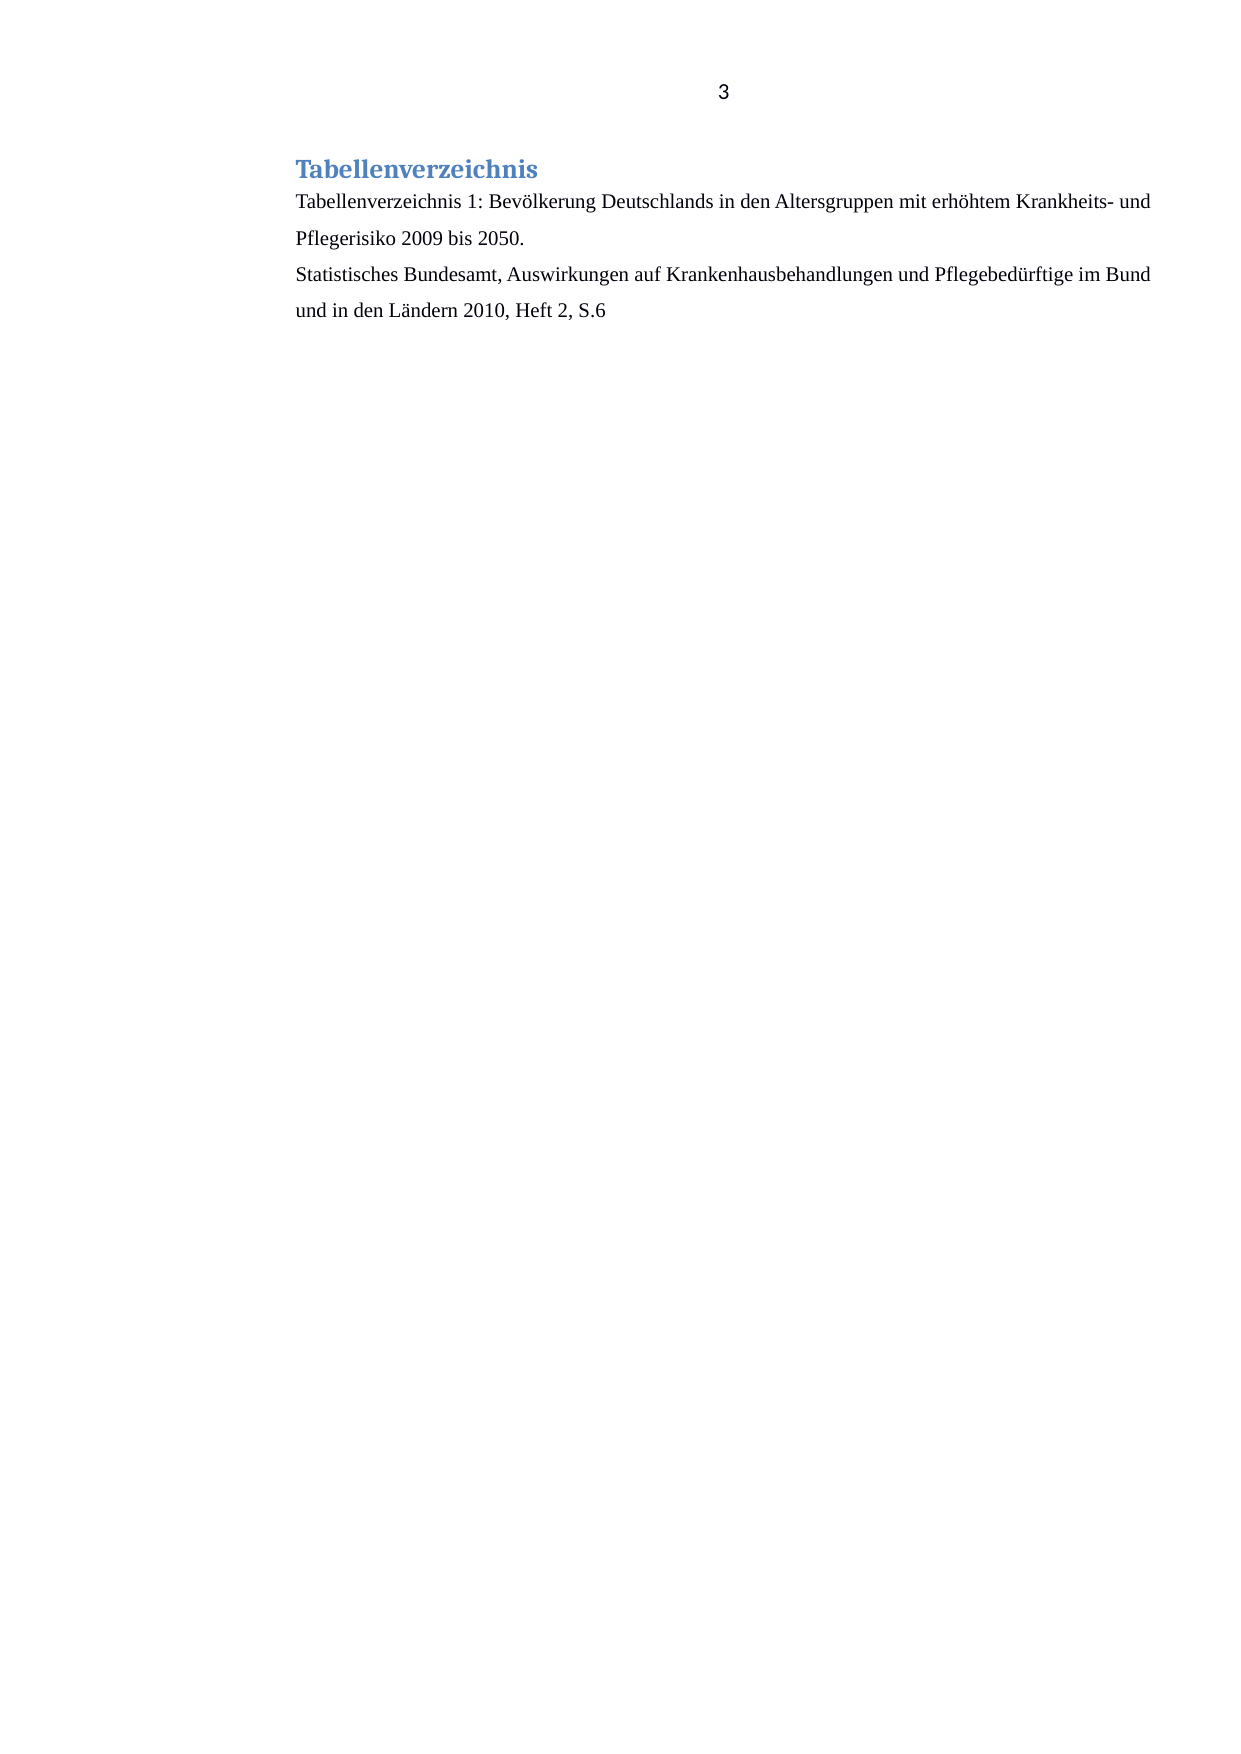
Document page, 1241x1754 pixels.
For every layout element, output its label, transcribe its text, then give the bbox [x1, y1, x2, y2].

subtitle Tabellenverzeichnis [295, 154, 1152, 185]
text Statistisches Bundesamt, Auswirkungen auf Krankenhausbehandlungen und Pflegebedürftige im Bund und in den Ländern 2010, Heft 2, S.6 [295, 261, 1152, 322]
text Tabellenverzeichnis 1: Bevölkerung Deutschlands in den Altersgruppen mit erhöhtem Krankheits- und Pflegerisiko 2009 bis 2050. [295, 189, 1152, 249]
